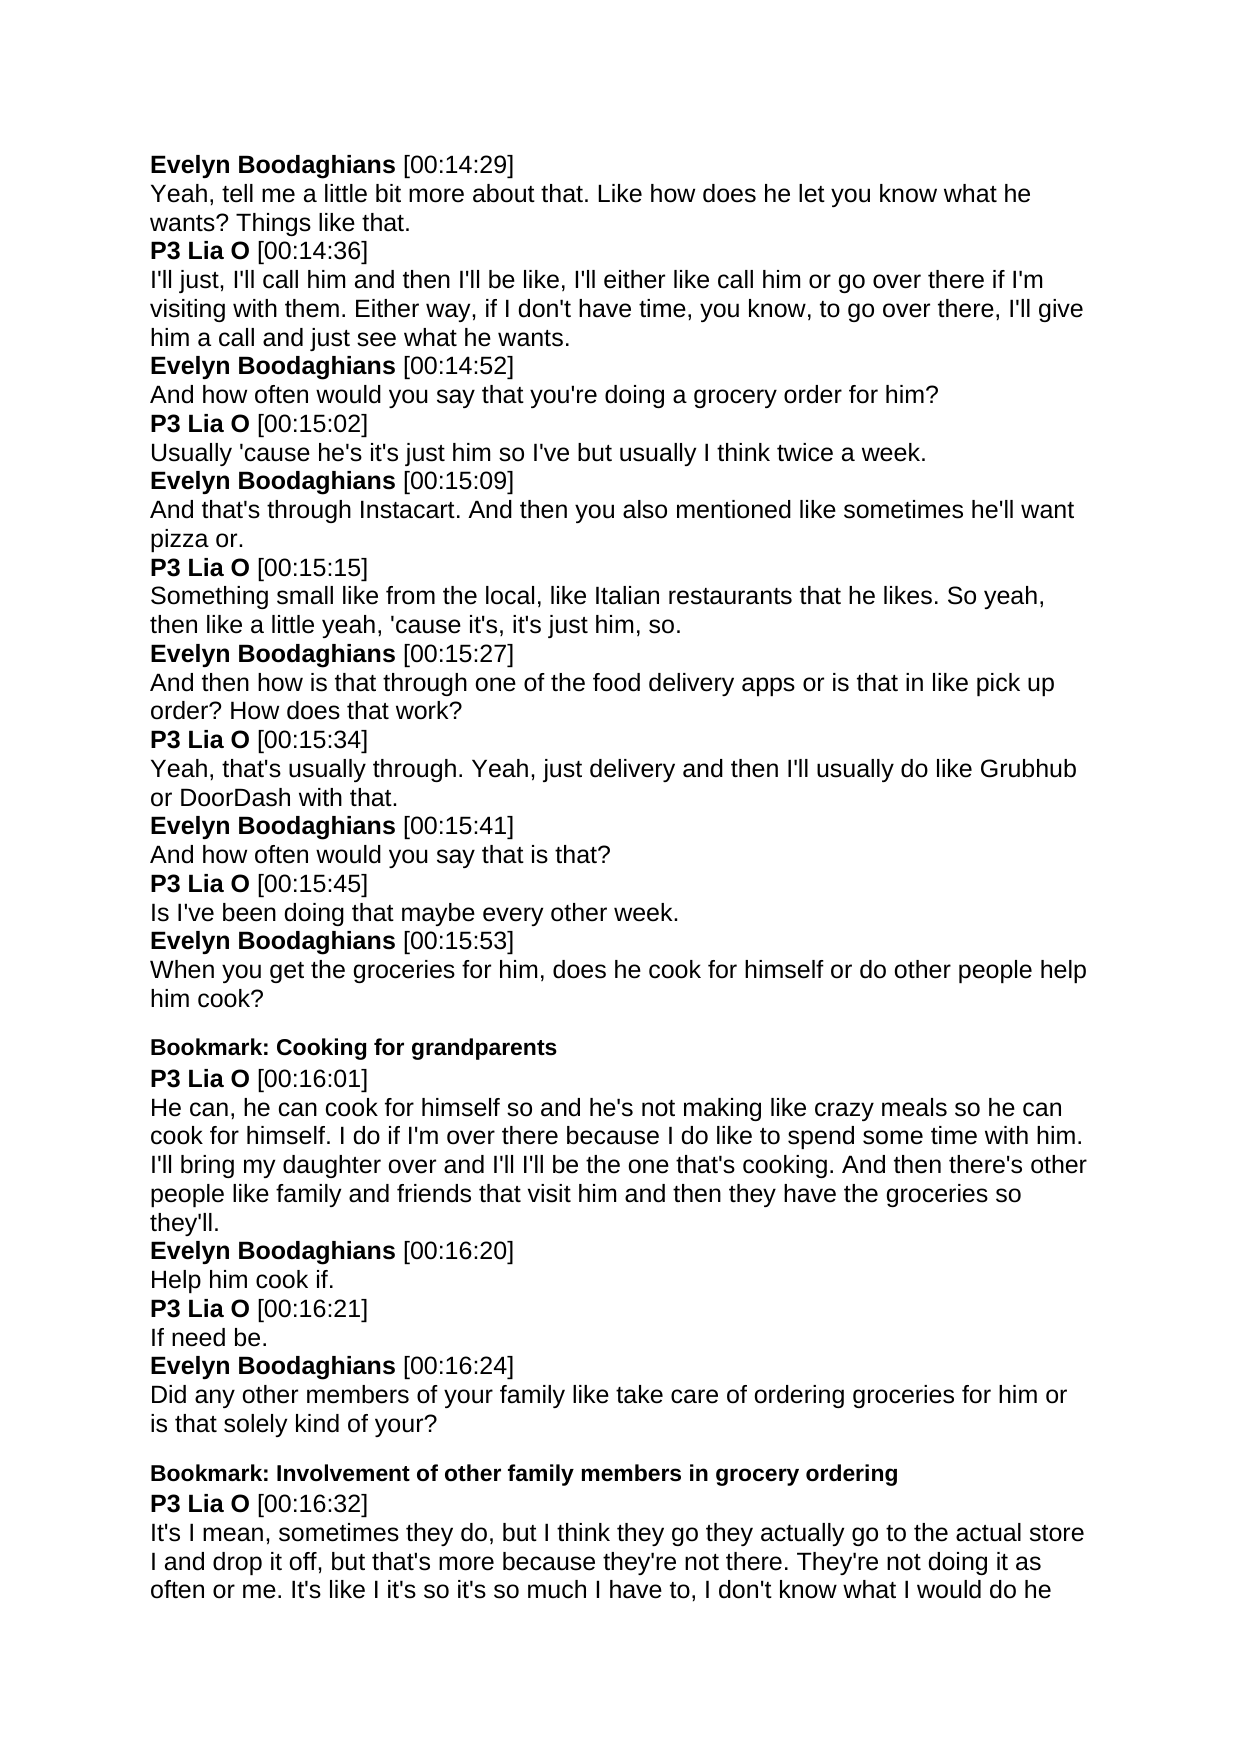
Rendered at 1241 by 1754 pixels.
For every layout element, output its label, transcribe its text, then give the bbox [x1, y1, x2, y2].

text Bookmark: Cooking for grandparents [150, 1034, 1090, 1061]
text Bookmark: Involvement of other family members in grocery ordering [150, 1459, 1090, 1486]
